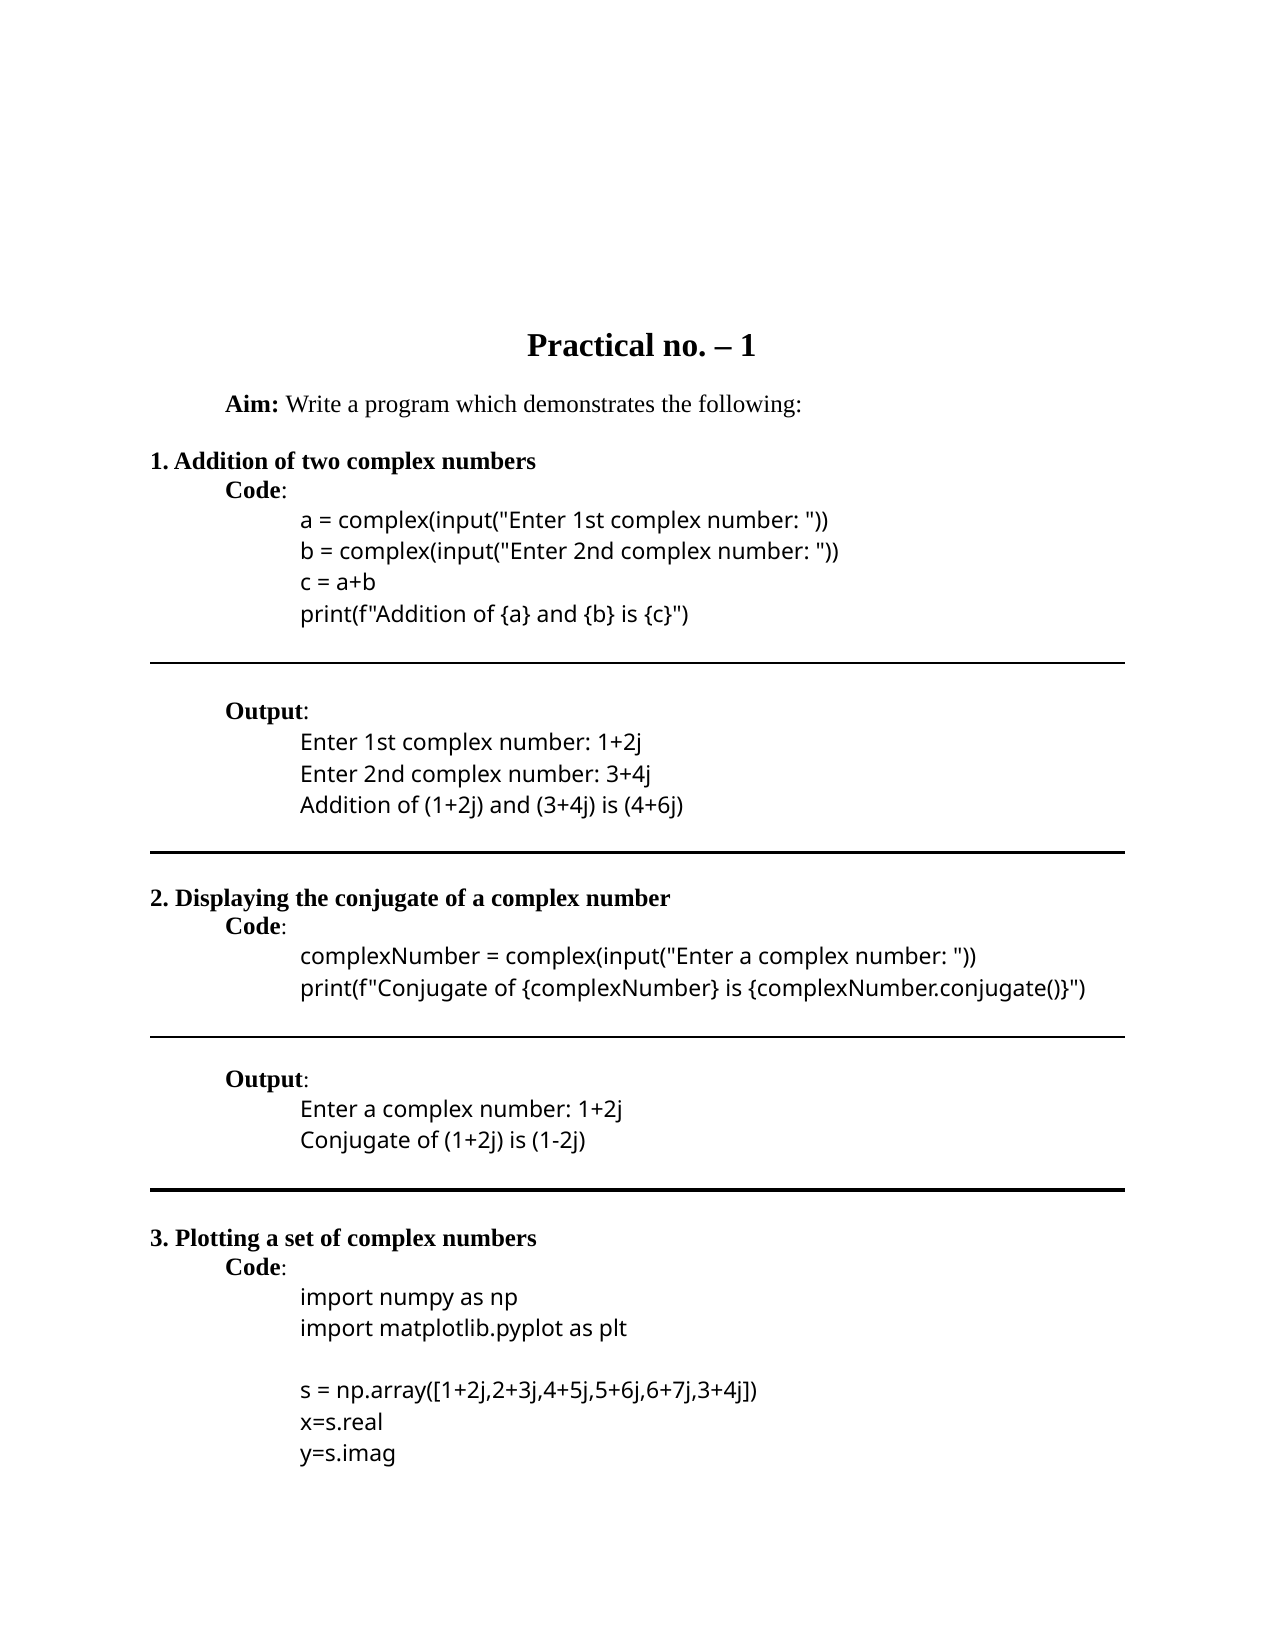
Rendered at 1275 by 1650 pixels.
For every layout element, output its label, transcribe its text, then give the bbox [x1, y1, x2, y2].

text Code: [225, 911, 1125, 940]
text Code: [225, 1252, 1125, 1280]
text x=s.real [300, 1405, 1125, 1437]
text 3. Plotting a set of complex numbers [150, 1223, 1125, 1252]
text c = a+b [300, 566, 1125, 598]
text y=s.imag [300, 1437, 1125, 1468]
text print(f"Conjugate of {complexNumber} is {complexNumber.conjugate()}") [300, 971, 1125, 1003]
text import matplotlib.pyplot as plt [300, 1312, 1125, 1343]
text Enter a complex number: 1+2j [300, 1093, 1125, 1124]
text complexNumber = complex(input("Enter a complex number: ")) [300, 940, 1125, 971]
text a = complex(input("Enter 1st complex number: ")) [300, 504, 1125, 535]
text print(f"Addition of {a} and {b} is {c}") [300, 598, 1125, 629]
text Output: [225, 695, 1125, 726]
text Enter 1st complex number: 1+2j [300, 726, 1125, 757]
text b = complex(input("Enter 2nd complex number: ")) [300, 535, 1125, 566]
text Aim: Write a program which demonstrates the following: [150, 389, 1125, 418]
text Conjugate of (1+2j) is (1-2j) [300, 1124, 1125, 1155]
text Practical no. – 1 [150, 325, 1125, 363]
text 1. Addition of two complex numbers [150, 446, 1125, 475]
text Code: [225, 475, 1125, 504]
text Output: [225, 1064, 1125, 1093]
text Enter 2nd complex number: 3+4j [300, 757, 1125, 789]
text s = np.array([1+2j,2+3j,4+5j,5+6j,6+7j,3+4j]) [300, 1374, 1125, 1405]
text Addition of (1+2j) and (3+4j) is (4+6j) [300, 789, 1125, 820]
text 2. Displaying the conjugate of a complex number [150, 883, 1125, 911]
text import numpy as np [300, 1280, 1125, 1312]
